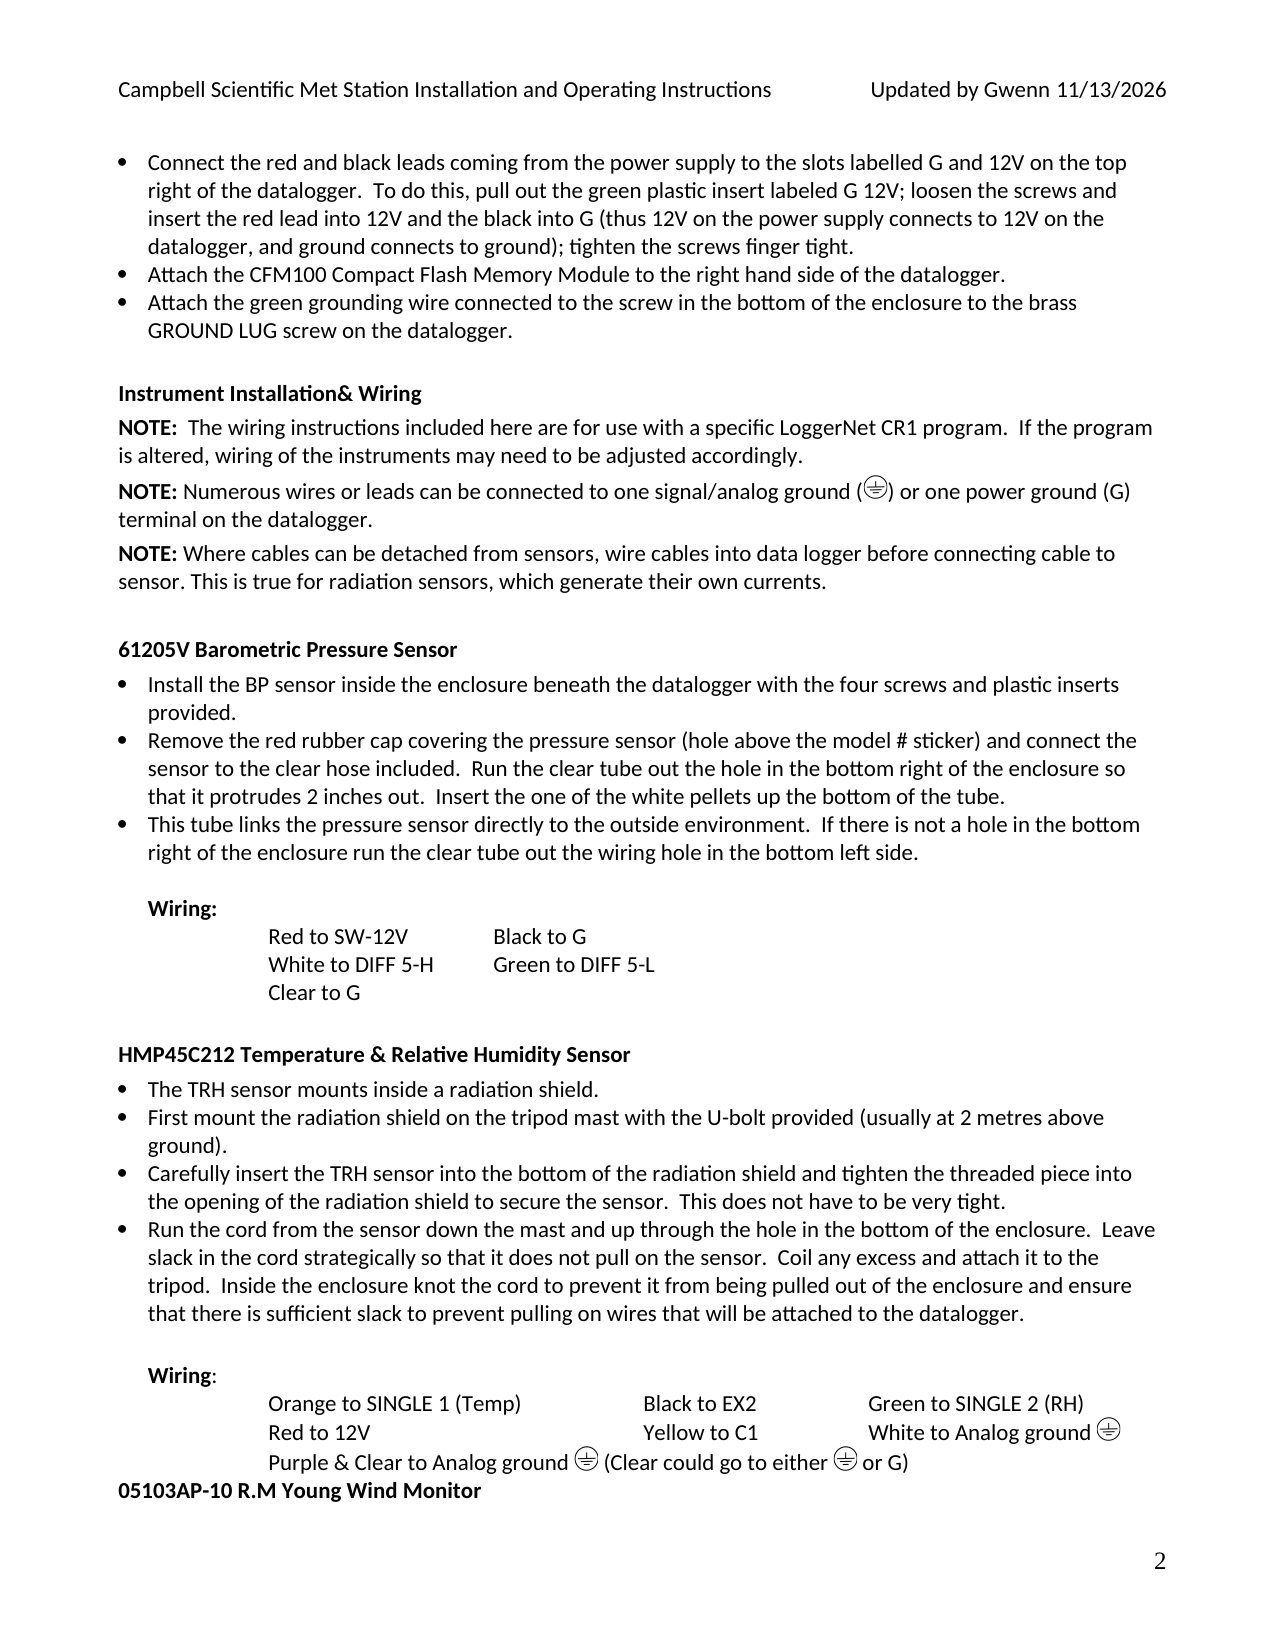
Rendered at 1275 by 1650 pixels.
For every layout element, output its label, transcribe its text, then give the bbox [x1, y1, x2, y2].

picture [1096, 1417, 1121, 1441]
text NOTE: The wiring instructions included here are for use with a specific LoggerNet CR1 program. If the program is altered, wiring of the instruments may need to be adjusted accordingly. [118, 413, 1167, 469]
text HMP45C212 Temperature & Relative Humidity Sensor [118, 1040, 1167, 1068]
list First mount the radiation shield on the tripod mast with the U-bolt provided (usually at 2 metres above ground). [118, 1103, 1167, 1159]
text White to DIFF 5-H Green to DIFF 5-L [223, 950, 1167, 978]
text NOTE: Numerous wires or leads can be connected to one signal/analog ground () or one power ground (G) terminal on the datalogger. [118, 475, 1167, 533]
list Connect the red and black leads coming from the power supply to the slots labelled G and 12V on the top right of the datalogger. To do this, pull out the green plastic insert labeled G 12V; loosen the screws and insert the red lead into 12V and the black into G (thus 12V on the power supply connects to 12V on the datalogger, and ground connects to ground); tighten the screws finger tight. [118, 148, 1167, 260]
picture [574, 1446, 598, 1471]
text Wiring: [148, 894, 1167, 922]
text Orange to SINGLE 1 (Temp) Black to EX2 Green to SINGLE 2 (RH) [193, 1389, 1167, 1417]
text NOTE: Where cables can be detached from sensors, wire cables into data logger before connecting cable to sensor. This is true for radiation sensors, which generate their own currents. [118, 539, 1167, 595]
list Carefully insert the TRH sensor into the bottom of the radiation shield and tighten the threaded piece into the opening of the radiation shield to secure the sensor. This does not have to be very tight. [118, 1159, 1167, 1215]
list This tube links the pressure sensor directly to the outside environment. If there is not a hole in the bottom right of the enclosure run the clear tube out the wiring hole in the bottom left side. [118, 810, 1167, 866]
picture [863, 475, 888, 499]
text Red to 12V Yellow to C1 White to Analog ground [193, 1417, 1167, 1447]
list Attach the green grounding wire connected to the screw in the bottom of the enclosure to the brass GROUND LUG screw on the datalogger. [118, 288, 1167, 344]
text 61205V Barometric Pressure Sensor [118, 636, 1167, 664]
text Clear to G [223, 978, 1167, 1006]
text Red to SW-12V Black to G [223, 922, 1167, 950]
text Purple & Clear to Analog ground (Clear could go to either or G) [193, 1447, 1167, 1476]
list Install the BP sensor inside the enclosure beneath the datalogger with the four screws and plastic inserts provided. [118, 670, 1167, 726]
list Run the cord from the sensor down the mast and up through the hole in the bottom of the enclosure. Leave slack in the cord strategically so that it does not pull on the sensor. Coil any excess and attach it to the tripod. Inside the enclosure knot the cord to prevent it from being pulled out of the enclosure and ensure that there is sufficient slack to prevent pulling on wires that will be attached to the datalogger. [118, 1215, 1167, 1327]
text 05103AP-10 R.M Young Wind Monitor [118, 1476, 1167, 1504]
list The TRH sensor mounts inside a radiation shield. [118, 1075, 1167, 1103]
text Wiring: [118, 1361, 1167, 1389]
picture [833, 1446, 858, 1471]
text Instrument Installation& Wiring [118, 379, 1167, 407]
list Remove the red rubber cap covering the pressure sensor (hole above the model # sticker) and connect the sensor to the clear hose included. Run the clear tube out the hole in the bottom right of the enclosure so that it protrudes 2 inches out. Insert the one of the white pellets up the bottom of the tube. [118, 726, 1167, 810]
list Attach the CFM100 Compact Flash Memory Module to the right hand side of the datalogger. [118, 260, 1167, 288]
